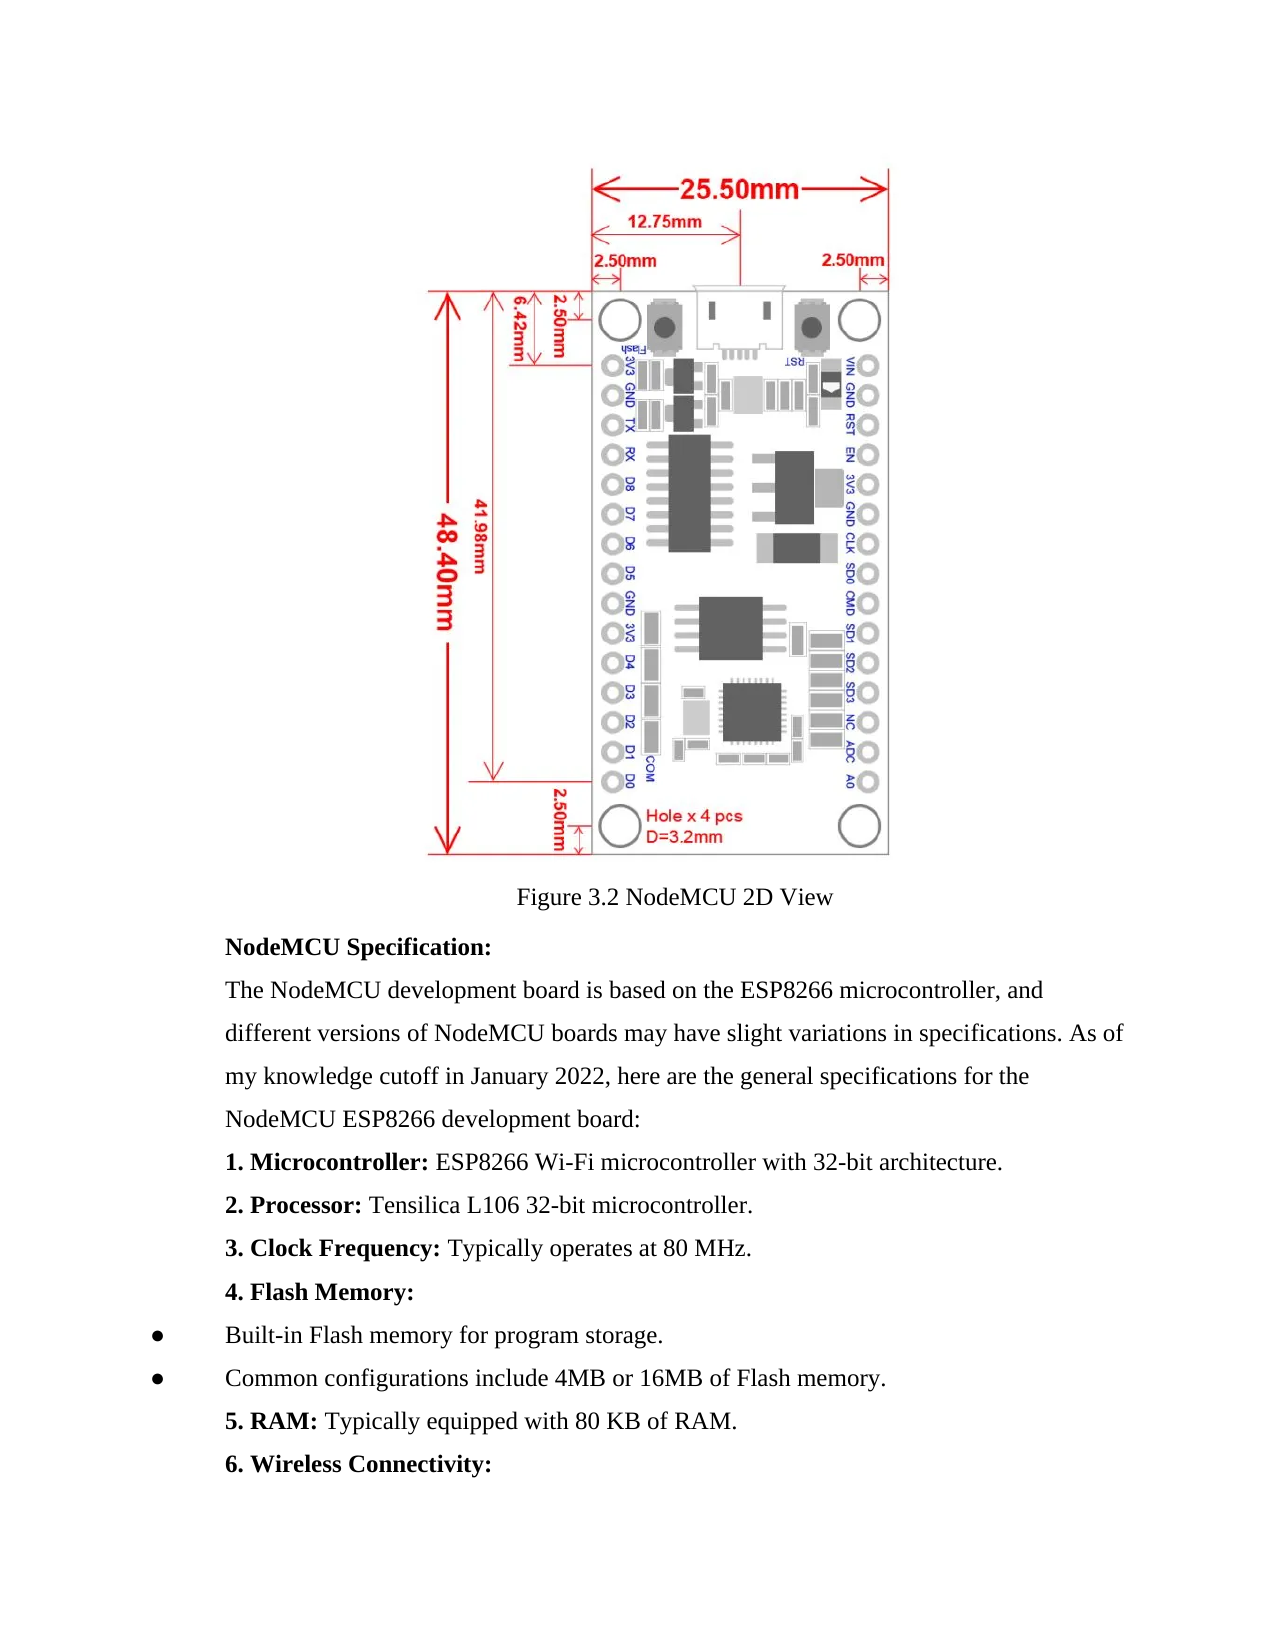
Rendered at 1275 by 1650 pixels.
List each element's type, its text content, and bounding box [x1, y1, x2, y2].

picture [309, 150, 1041, 863]
text 2. Processor: Tensilica L106 32-bit microcontroller. [225, 1190, 1125, 1219]
text NodeMCU Specification: [225, 932, 1125, 960]
text The NodeMCU development board is based on the ESP8266 microcontroller, and different versions of NodeMCU boards may have slight variations in specifications. As of my knowledge cutoff in January 2022, here are the general specifications for the NodeMCU ESP8266 development board: [225, 975, 1125, 1133]
text 4. Flash Memory: [225, 1277, 1125, 1305]
text Figure 3.2 NodeMCU 2D View [225, 882, 1125, 911]
text 3. Clock Frequency: Typically operates at 80 MHz. [225, 1233, 1125, 1262]
text 6. Wireless Connectivity: [225, 1449, 1125, 1478]
list Common configurations include 4MB or 16MB of Flash memory. [150, 1363, 1125, 1392]
list Built-in Flash memory for program storage. [150, 1320, 1125, 1348]
text 5. RAM: Typically equipped with 80 KB of RAM. [225, 1406, 1125, 1435]
text 1. Microcontroller: ESP8266 Wi-Fi microcontroller with 32-bit architecture. [435, 1147, 1125, 1176]
